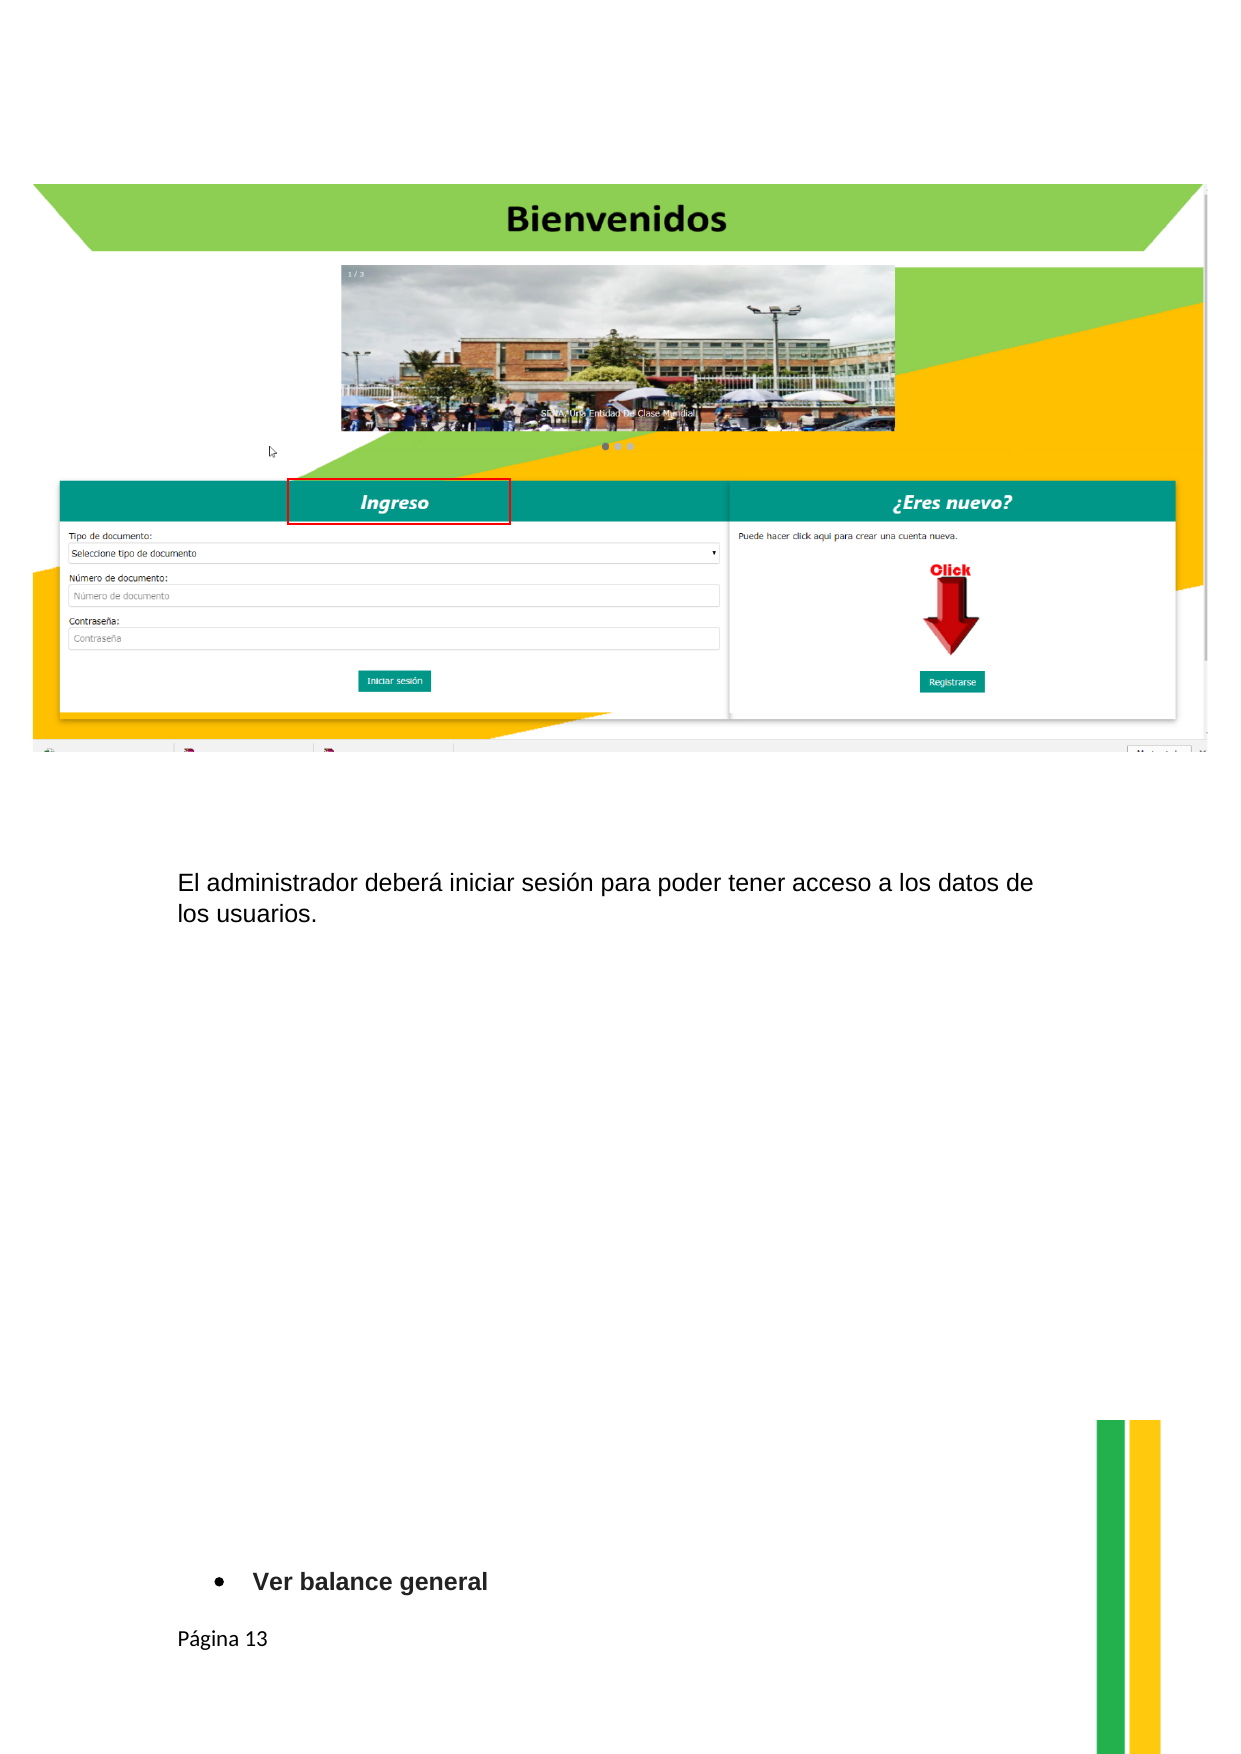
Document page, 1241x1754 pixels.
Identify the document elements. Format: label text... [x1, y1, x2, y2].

picture [32, 184, 1208, 752]
text El administrador deberá iniciar sesión para poder tener acceso a los datos de los usuarios. [177, 868, 1063, 928]
list Ver balance general [215, 1567, 1063, 1596]
picture [1094, 1420, 1164, 1754]
